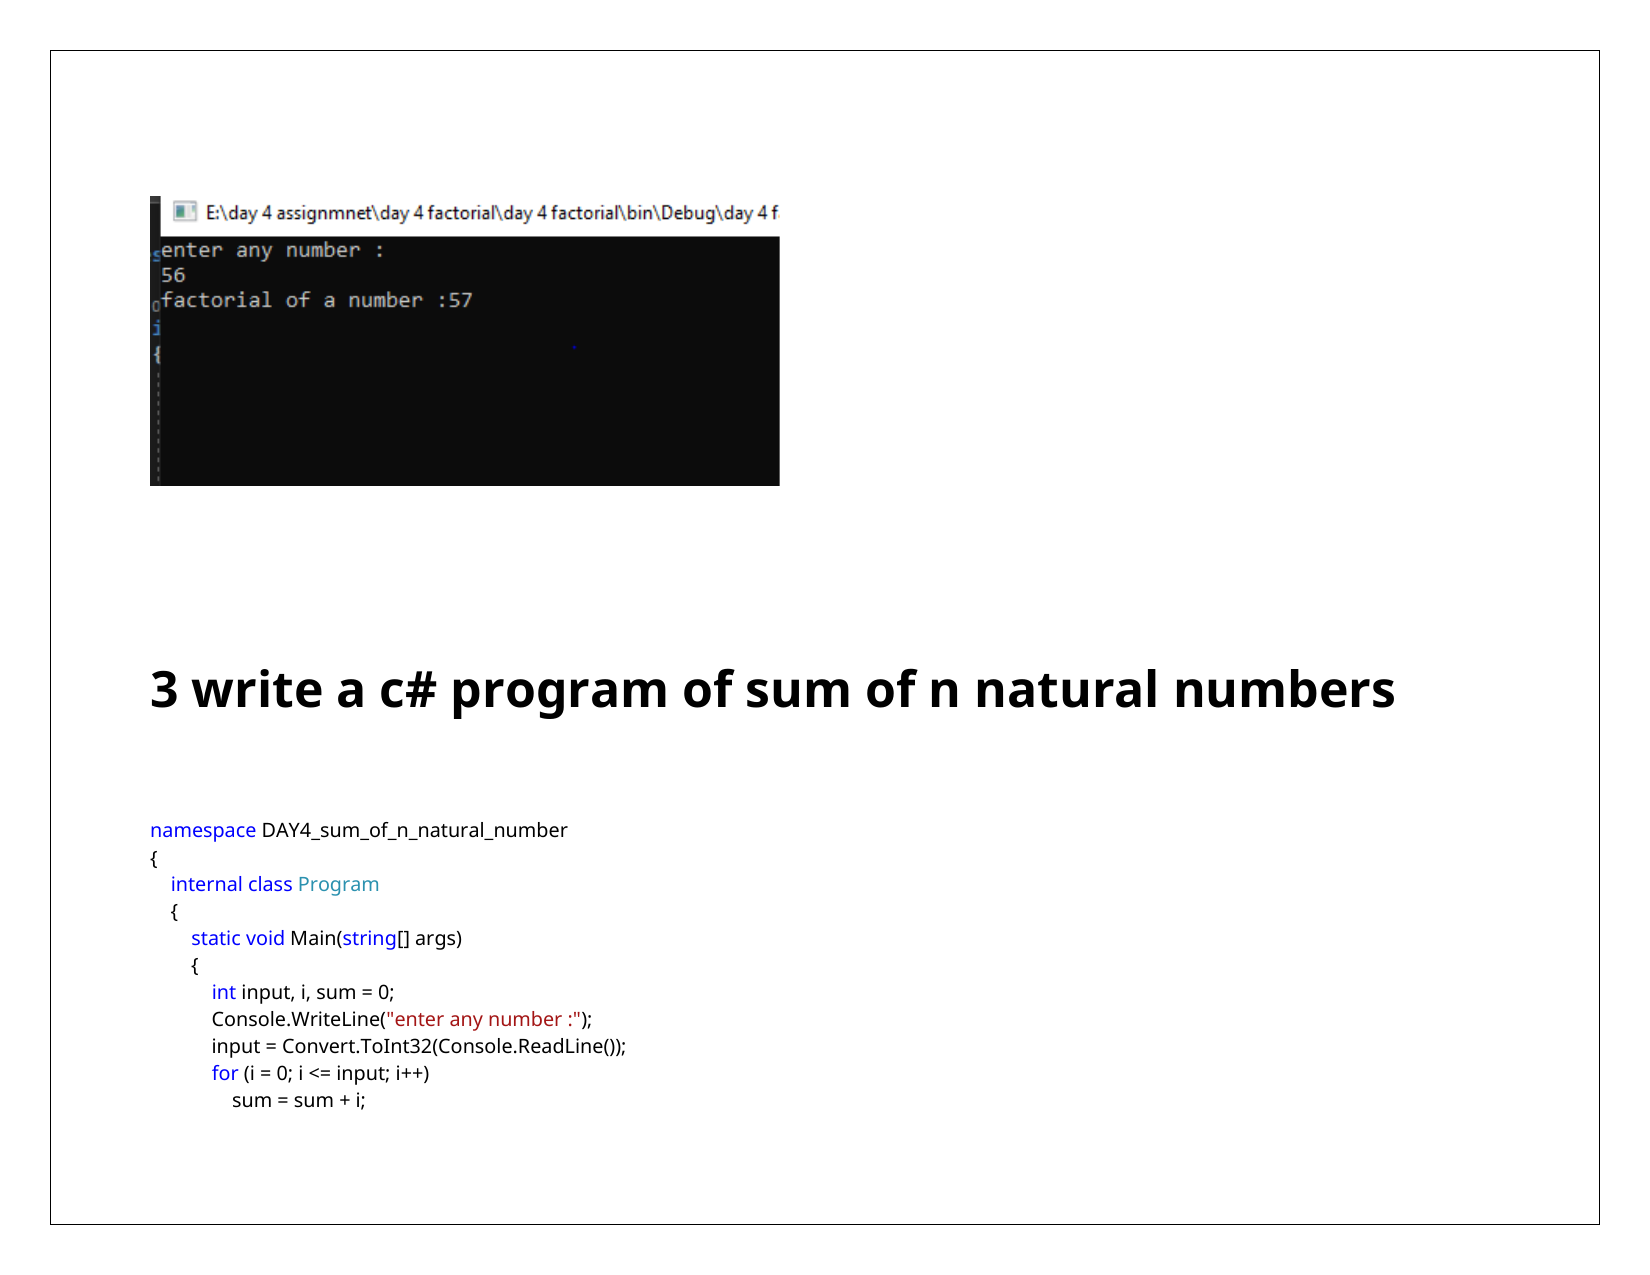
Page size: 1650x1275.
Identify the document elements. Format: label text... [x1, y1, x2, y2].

text input = Convert.ToInt32(Console.ReadLine()); [150, 1033, 1500, 1059]
picture [150, 196, 780, 486]
text { [150, 844, 1500, 871]
text internal class Program [150, 871, 1500, 898]
text { [150, 952, 1500, 979]
text 3 write a c# program of sum of n natural numbers [150, 653, 1500, 722]
text { [150, 898, 1500, 925]
text for (i = 0; i <= input; i++) [150, 1059, 1500, 1087]
text static void Main(string[] args) [150, 925, 1500, 952]
text int input, i, sum = 0; [150, 979, 1500, 1006]
text sum = sum + i; [150, 1087, 1500, 1113]
text namespace DAY4_sum_of_n_natural_number [150, 817, 1500, 844]
text Console.WriteLine("enter any number :"); [150, 1006, 1500, 1033]
